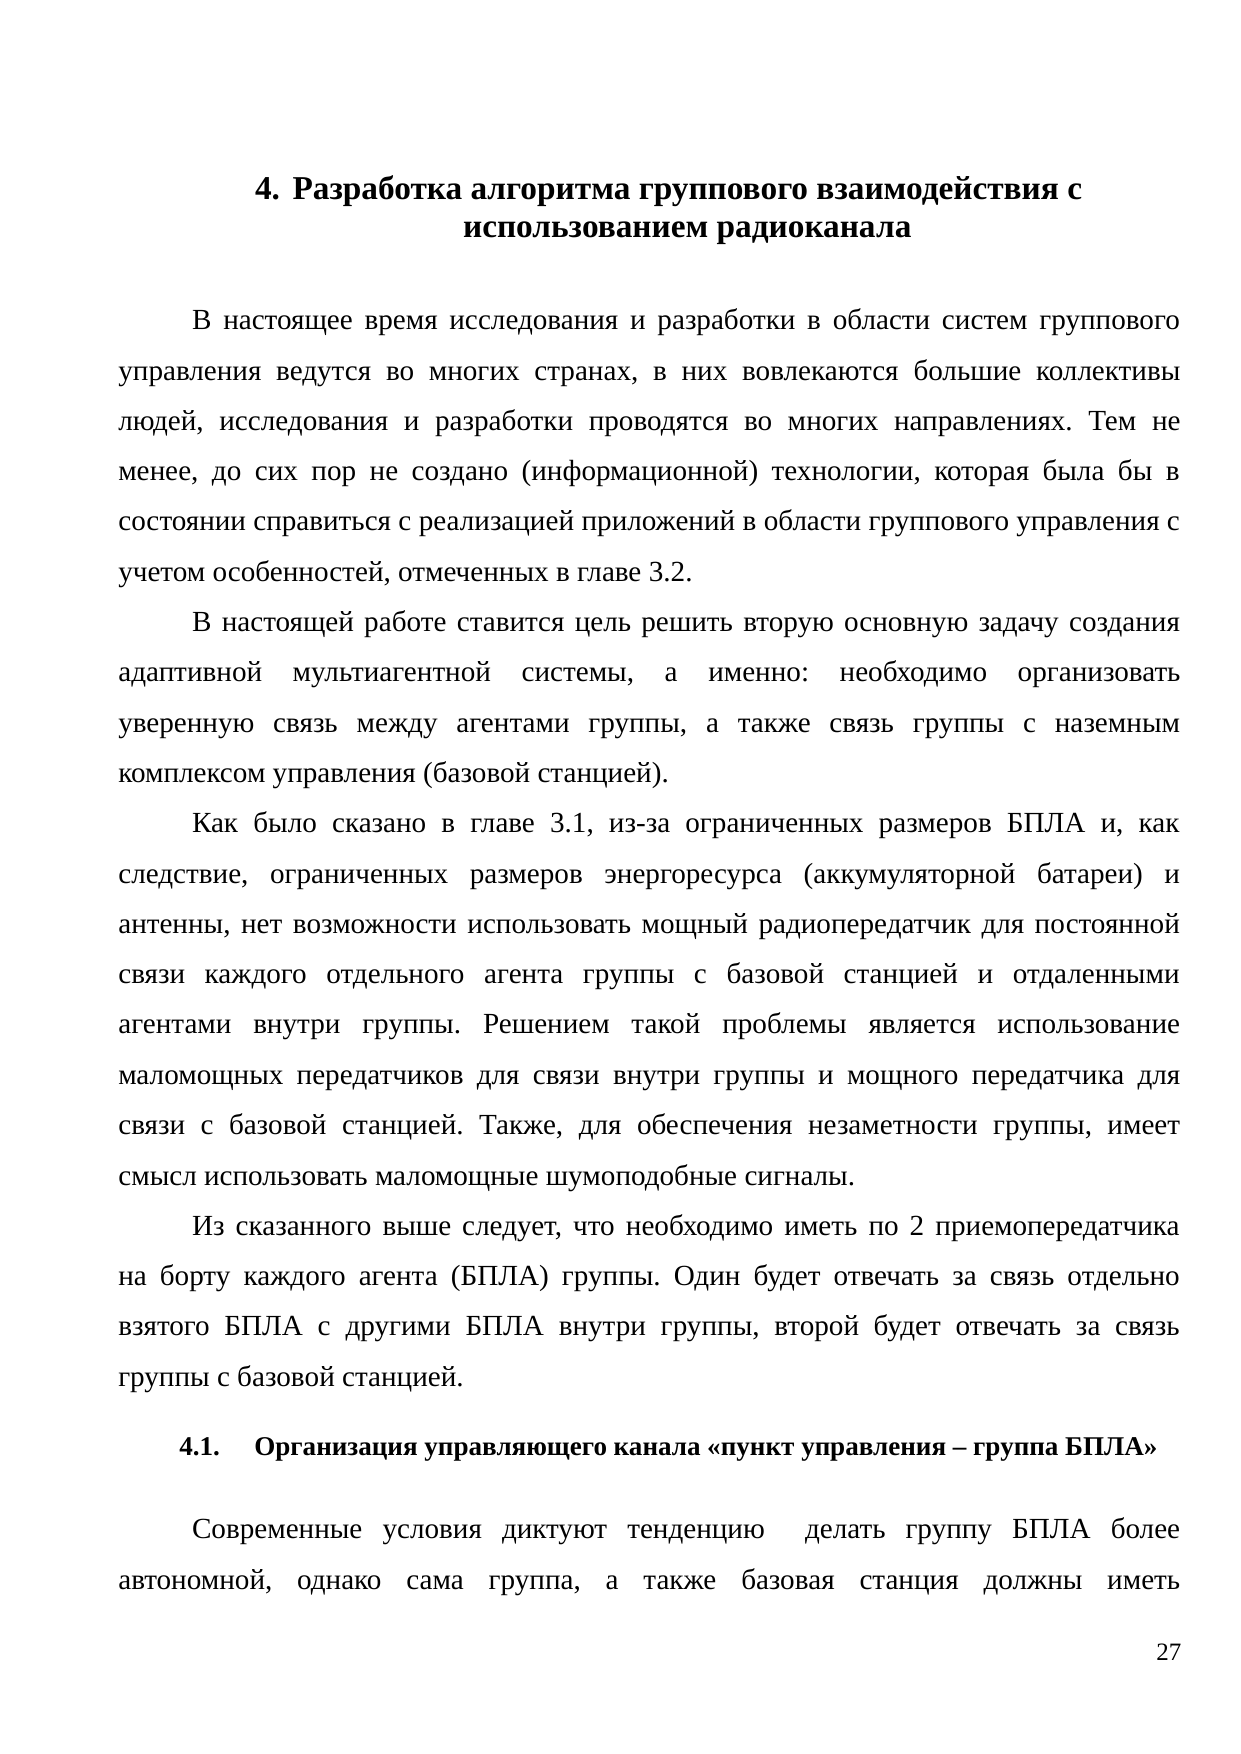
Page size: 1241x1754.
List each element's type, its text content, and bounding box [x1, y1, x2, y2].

text В настоящее время исследования и разработки в области систем группового управления ведутся во многих странах, в них вовлекаются большие коллективы людей, исследования и разработки проводятся во многих направлениях. Тем не менее, до сих пор не создано (информационной) технологии, которая была бы в состоянии справиться с реализацией приложений в области группового управления с учетом особенностей, отмеченных в главе 3.2. [118, 302, 1181, 587]
text В настоящей работе ставится цель решить вторую основную задачу создания адаптивной мультиагентной системы, а именно: необходимо организовать уверенную связь между агентами группы, а также связь группы с наземным комплексом управления (базовой станцией). [118, 604, 1181, 789]
text Как было сказано в главе 3.1, из-за ограниченных размеров БПЛА и, как следствие, ограниченных размеров энергоресурса (аккумуляторной батареи) и антенны, нет возможности использовать мощный радиопередатчик для постоянной связи каждого отдельного агента группы с базовой станцией и отдаленными агентами внутри группы. Решением такой проблемы является использование маломощных передатчиков для связи внутри группы и мощного передатчика для связи с базовой станцией. Также, для обеспечения незаметности группы, имеет смысл использовать маломощные шумоподобные сигналы. [118, 805, 1181, 1191]
subtitle Организация управляющего канала «пункт управления – группа БПЛА» [156, 1430, 1181, 1461]
text Из сказанного выше следует, что необходимо иметь по 2 приемопередатчика на борту каждого агента (БПЛА) группы. Один будет отвечать за связь отдельно взятого БПЛА с другими БПЛА внутри группы, второй будет отвечать за связь группы с базовой станцией. [118, 1208, 1181, 1392]
subtitle Разработка алгоритма группового взаимодействия с использованием радиоканала [156, 168, 1181, 245]
